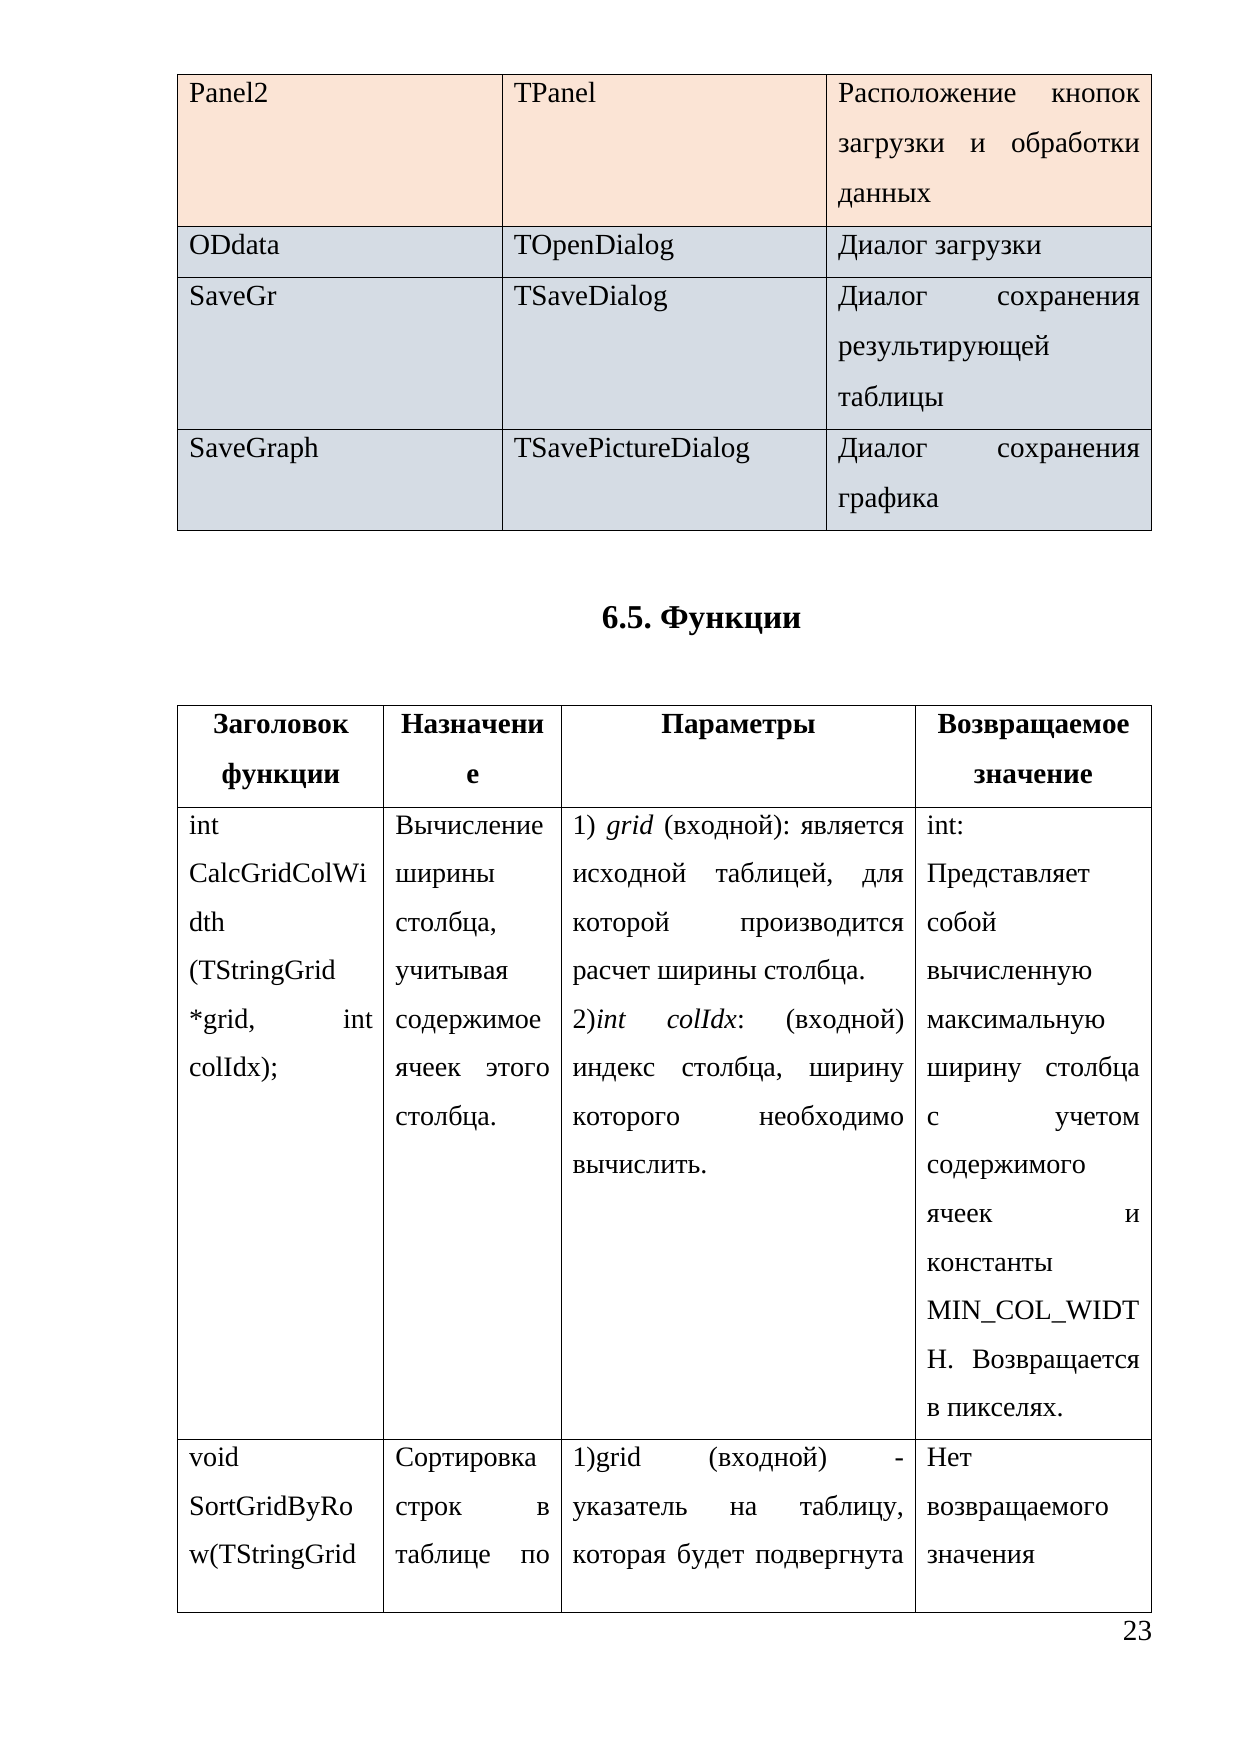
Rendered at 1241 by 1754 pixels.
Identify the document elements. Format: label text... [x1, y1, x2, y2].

table_cell TSaveDialog [503, 278, 826, 429]
table_header Возвращаемое значение [916, 706, 1151, 807]
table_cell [916, 1440, 1151, 1612]
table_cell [562, 1440, 915, 1612]
table_cell Диалог сохранения графика [827, 430, 1151, 530]
table_cell Вычисление ширины столбца, учитывая содержимое ячеек этого столбца. [384, 808, 561, 1439]
subtitle 6.5. Функции [177, 597, 1152, 636]
table_cell TOpenDialog [503, 227, 826, 277]
table_cell Panel2 [178, 75, 502, 226]
table_header Параметры [562, 706, 915, 807]
table_cell Диалог загрузки [827, 227, 1151, 277]
table_cell Расположение кнопок загрузки и обработки данных [827, 75, 1151, 226]
table_cell TPanel [503, 75, 826, 226]
table_cell 1) grid (входной): является исходной таблицей, для которой производится расчет ширины столбца. 2)int colIdx: (входной) индекс столбца, ширину которого необходимо вычислить. [562, 808, 915, 1439]
table_cell SaveGr [178, 278, 502, 429]
table_cell ODdata [178, 227, 502, 277]
table_cell Диалог сохранения результирующей таблицы [827, 278, 1151, 429]
table_cell SaveGraph [178, 430, 502, 530]
table_header Назначение [384, 706, 561, 807]
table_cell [384, 1440, 561, 1612]
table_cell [178, 1440, 383, 1612]
table_cell int CalcGridColWidth (TStringGrid *grid, int colIdx); [178, 808, 383, 1439]
table_cell TSavePictureDialog [503, 430, 826, 530]
table_cell int: Представляет собой вычисленную максимальную ширину столбца с учетом содержимого ячеек и константы MIN_COL_WIDTH. Возвращается в пикселях. [916, 808, 1151, 1439]
table_header Заголовок функции [178, 706, 383, 807]
